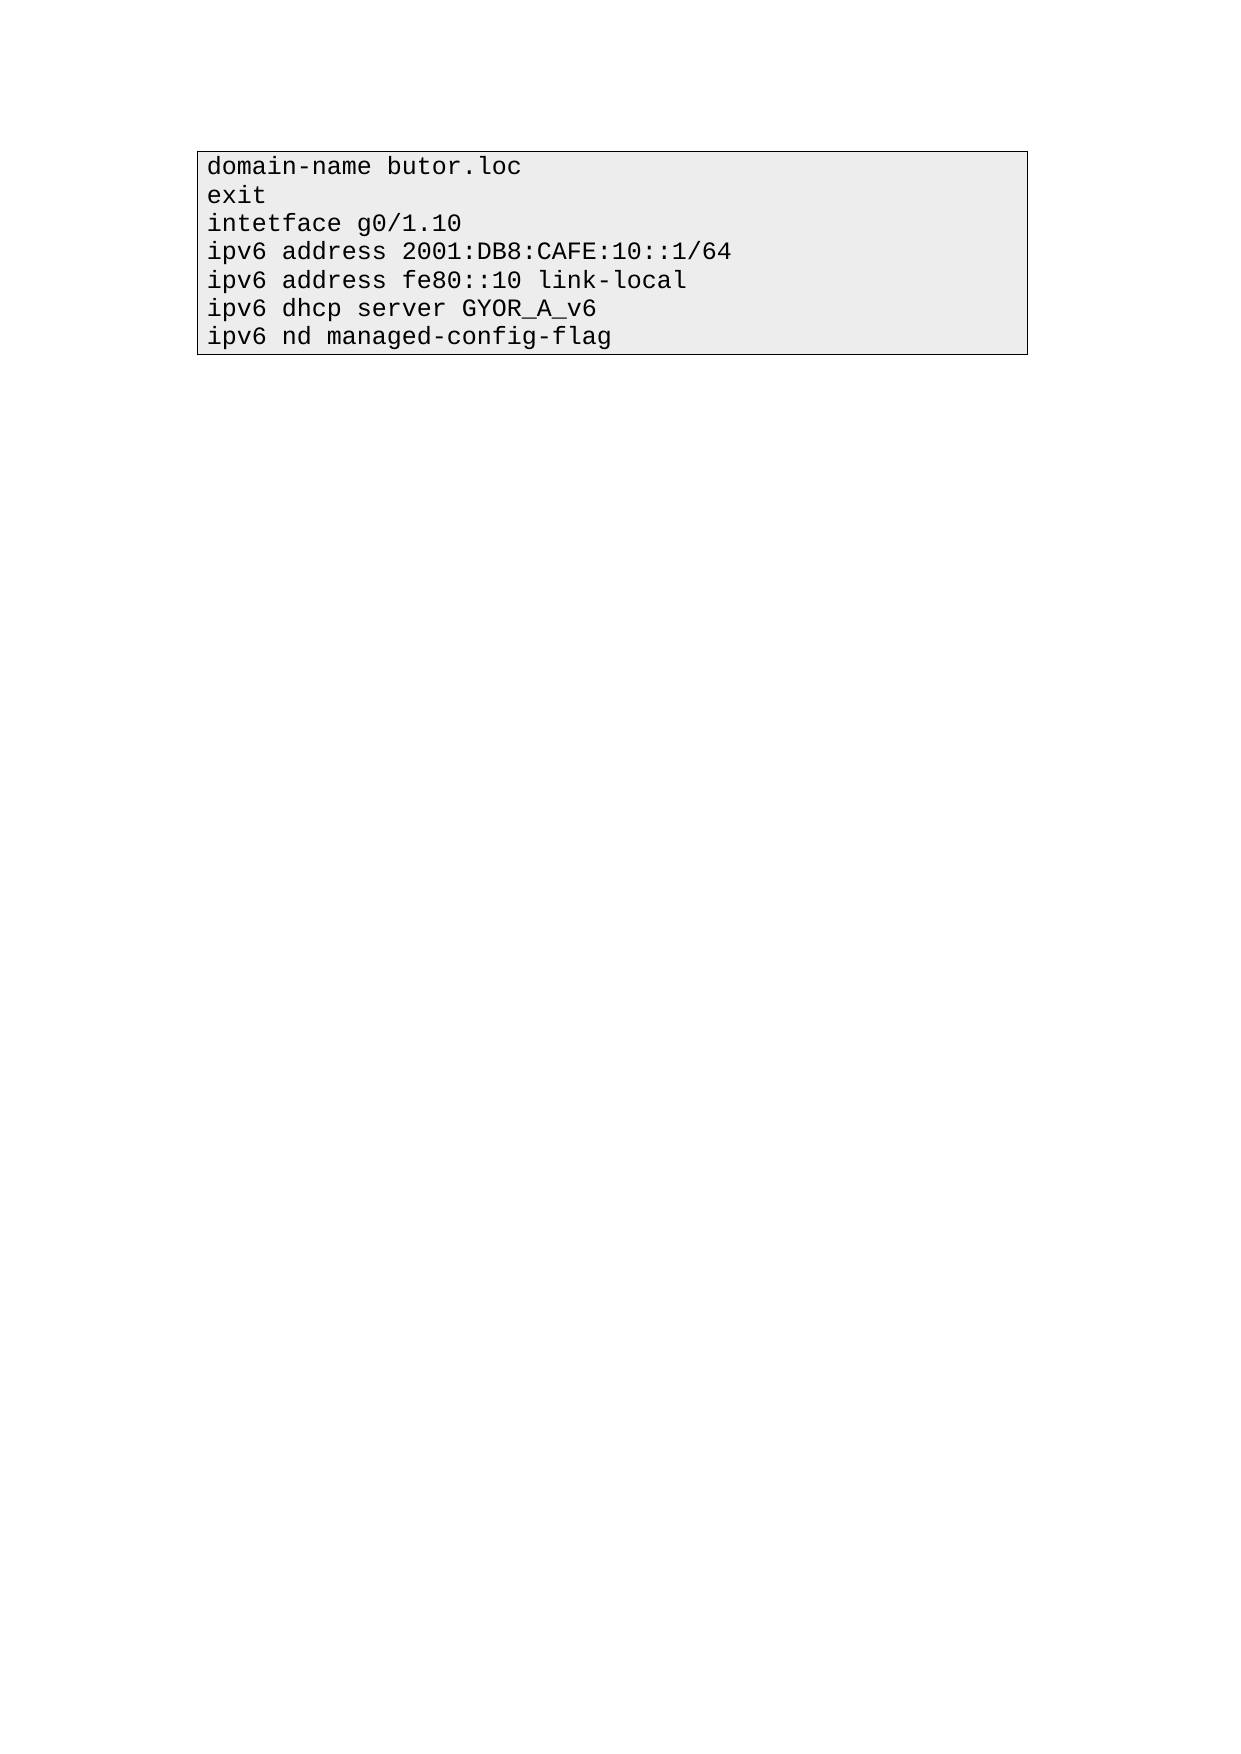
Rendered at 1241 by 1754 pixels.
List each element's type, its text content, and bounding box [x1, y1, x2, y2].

text exit [198, 179, 1027, 207]
text ipv6 address fe80::10 link-local [198, 264, 1027, 292]
text ipv6 address 2001:DB8:CAFE:10::1/64 [198, 236, 1027, 264]
text ipv6 dhcp server GYOR_A_v6 [198, 292, 1027, 321]
text domain-name butor.loc [198, 152, 1027, 179]
text intetface g0/1.10 [198, 207, 1027, 236]
text ipv6 nd managed-config-flag [198, 321, 1027, 354]
